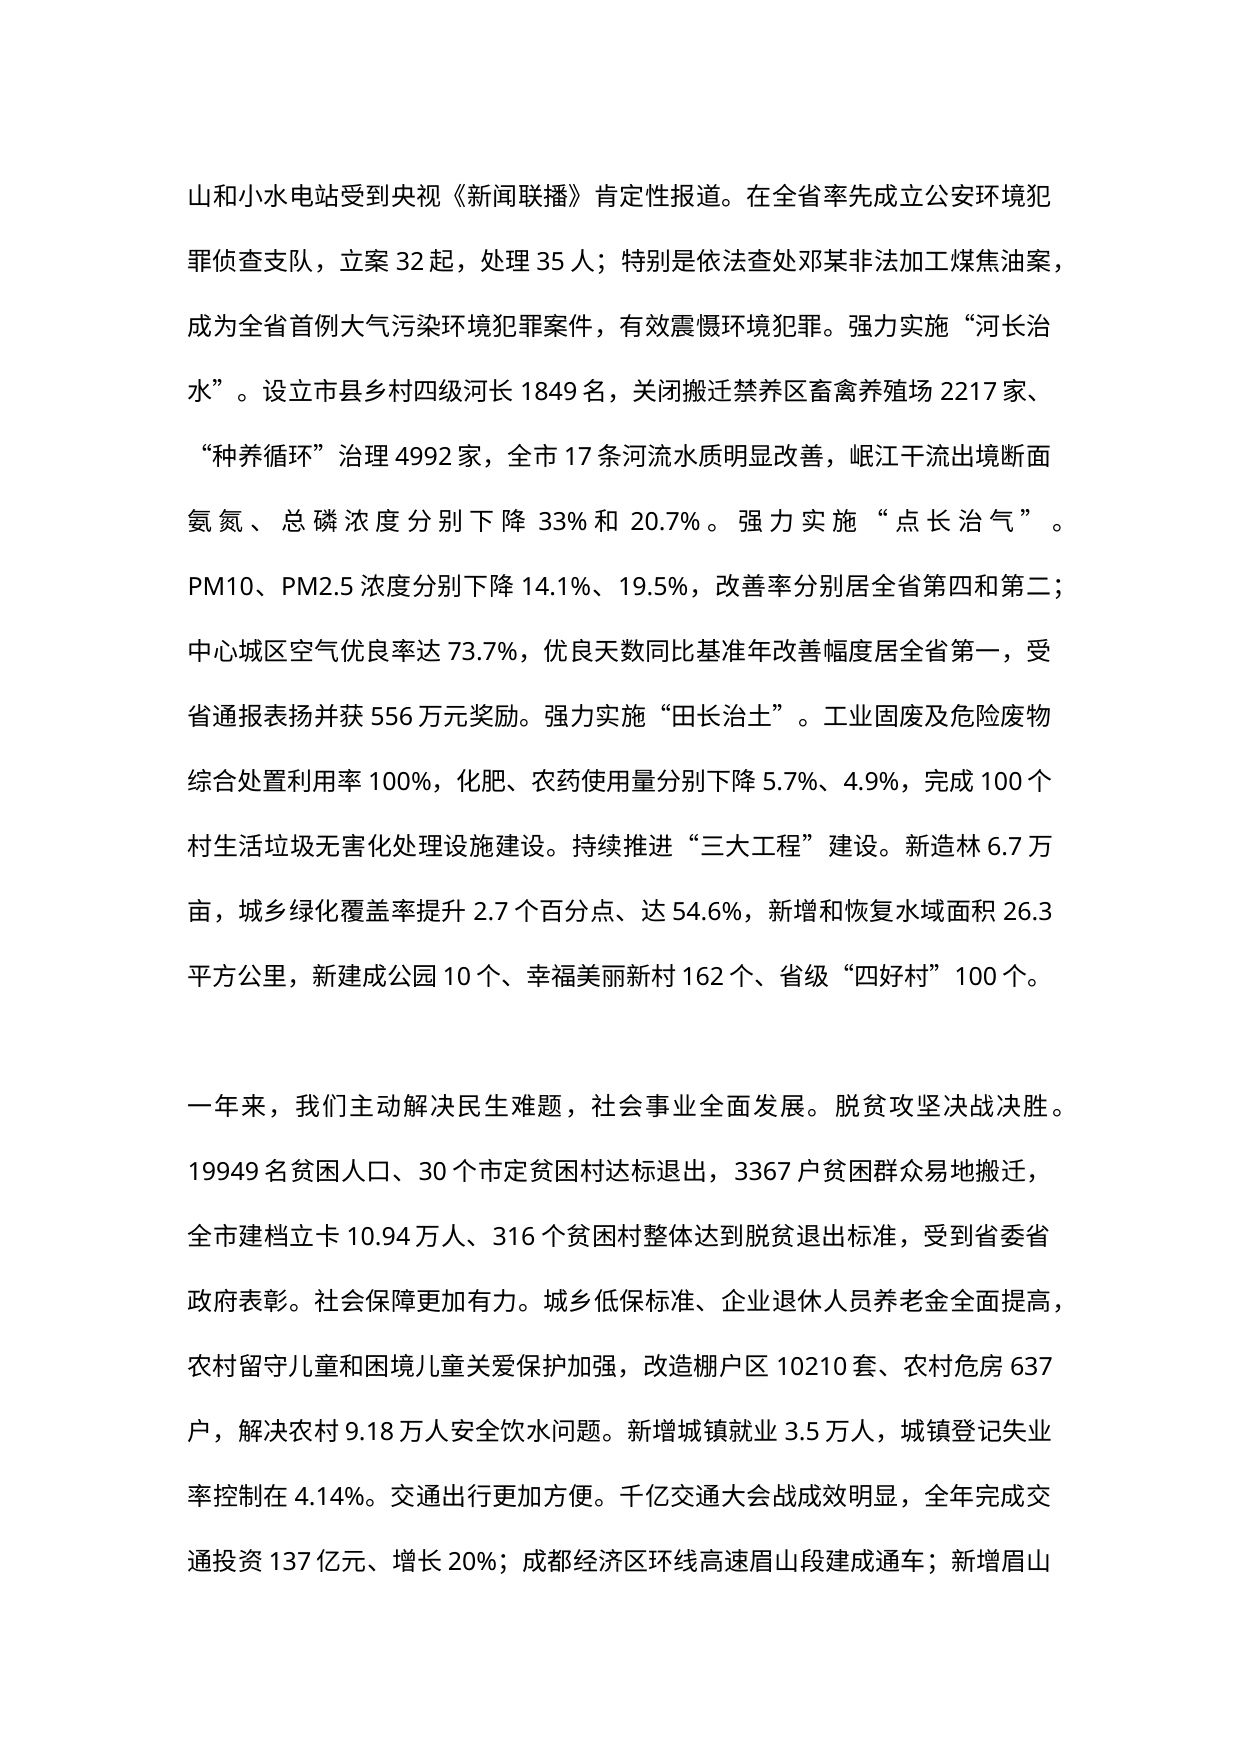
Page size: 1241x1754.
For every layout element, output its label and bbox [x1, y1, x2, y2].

text [187, 162, 1053, 1007]
text [187, 1072, 1053, 1592]
